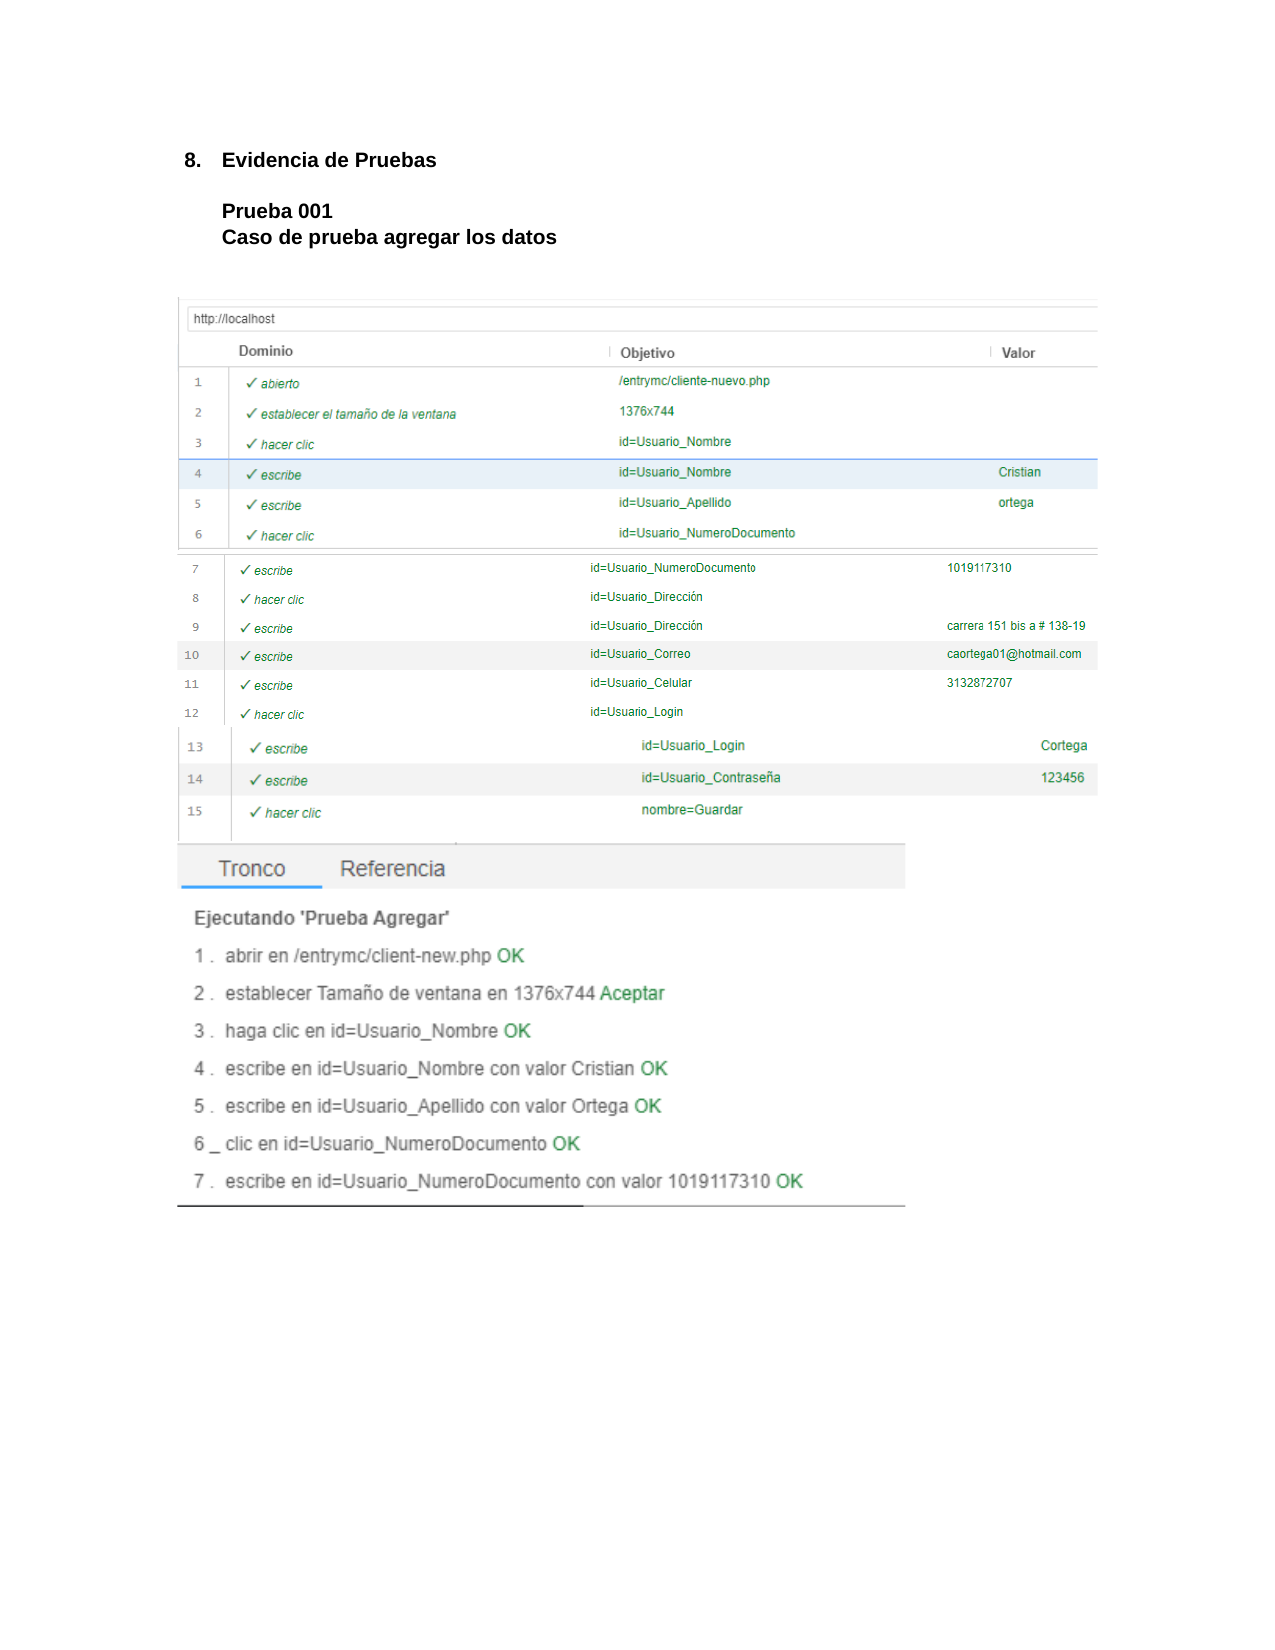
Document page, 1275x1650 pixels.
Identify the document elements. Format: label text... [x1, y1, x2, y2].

list Caso de prueba agregar los datos [222, 225, 1098, 249]
picture [177, 297, 1098, 550]
picture [177, 727, 1098, 841]
list Prueba 001 [222, 199, 1098, 223]
list Evidencia de Pruebas [184, 148, 1098, 172]
picture [177, 552, 1098, 725]
picture [177, 842, 906, 1207]
